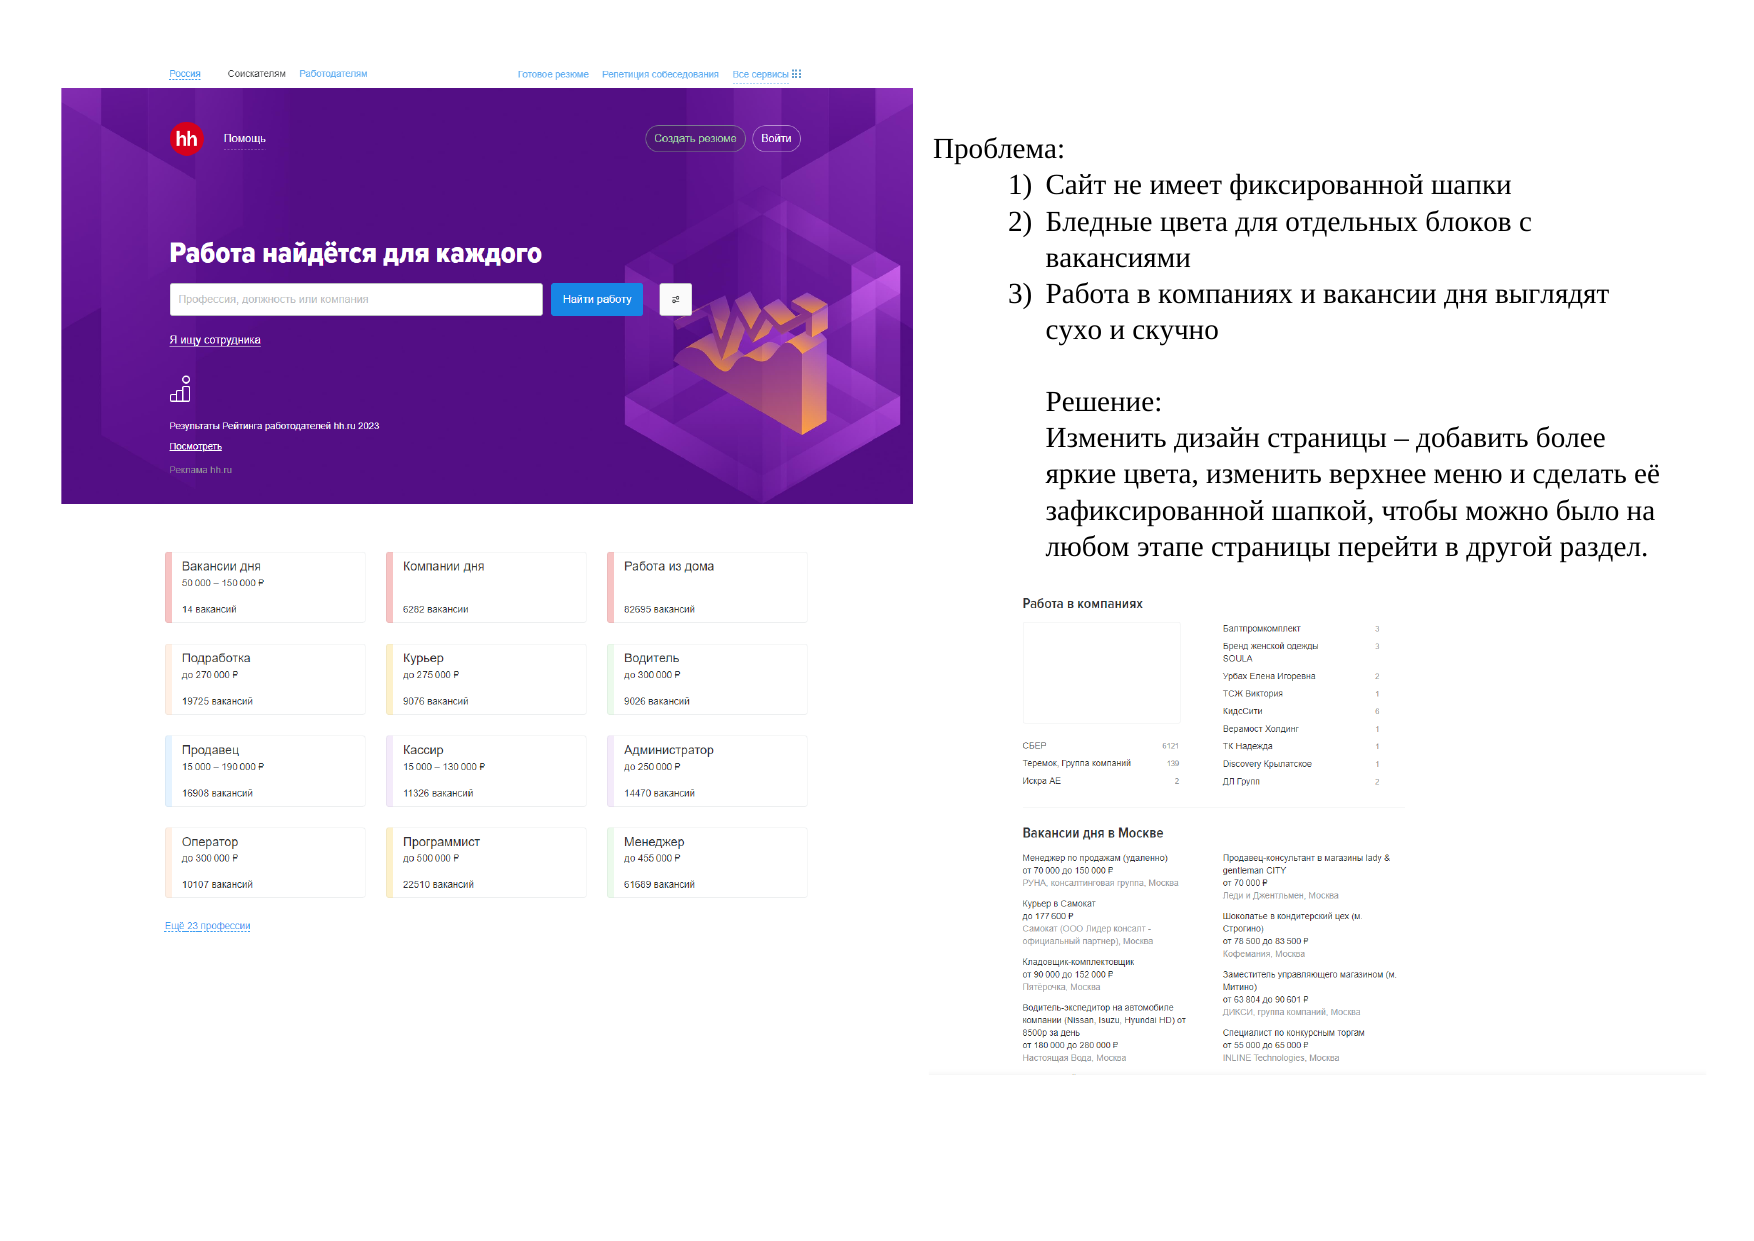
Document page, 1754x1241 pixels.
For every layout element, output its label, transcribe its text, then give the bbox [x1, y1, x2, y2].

picture [928, 581, 1707, 1078]
list Бледные цвета для отдельных блоков с вакансиями [914, 204, 1668, 273]
list Работа в компаниях и вакансии дня выглядят сухо и скучно [914, 276, 1668, 346]
picture [61, 61, 914, 944]
text Проблема: [914, 131, 1668, 165]
list Сайт не имеет фиксированной шапки [914, 167, 1668, 201]
list Решение: [914, 384, 1668, 418]
list Изменить дизайн страницы – добавить более яркие цвета, изменить верхнее меню и сделать её зафиксированной шапкой, чтобы можно было на любом этапе страницы перейти в другой раздел. [914, 421, 1668, 562]
